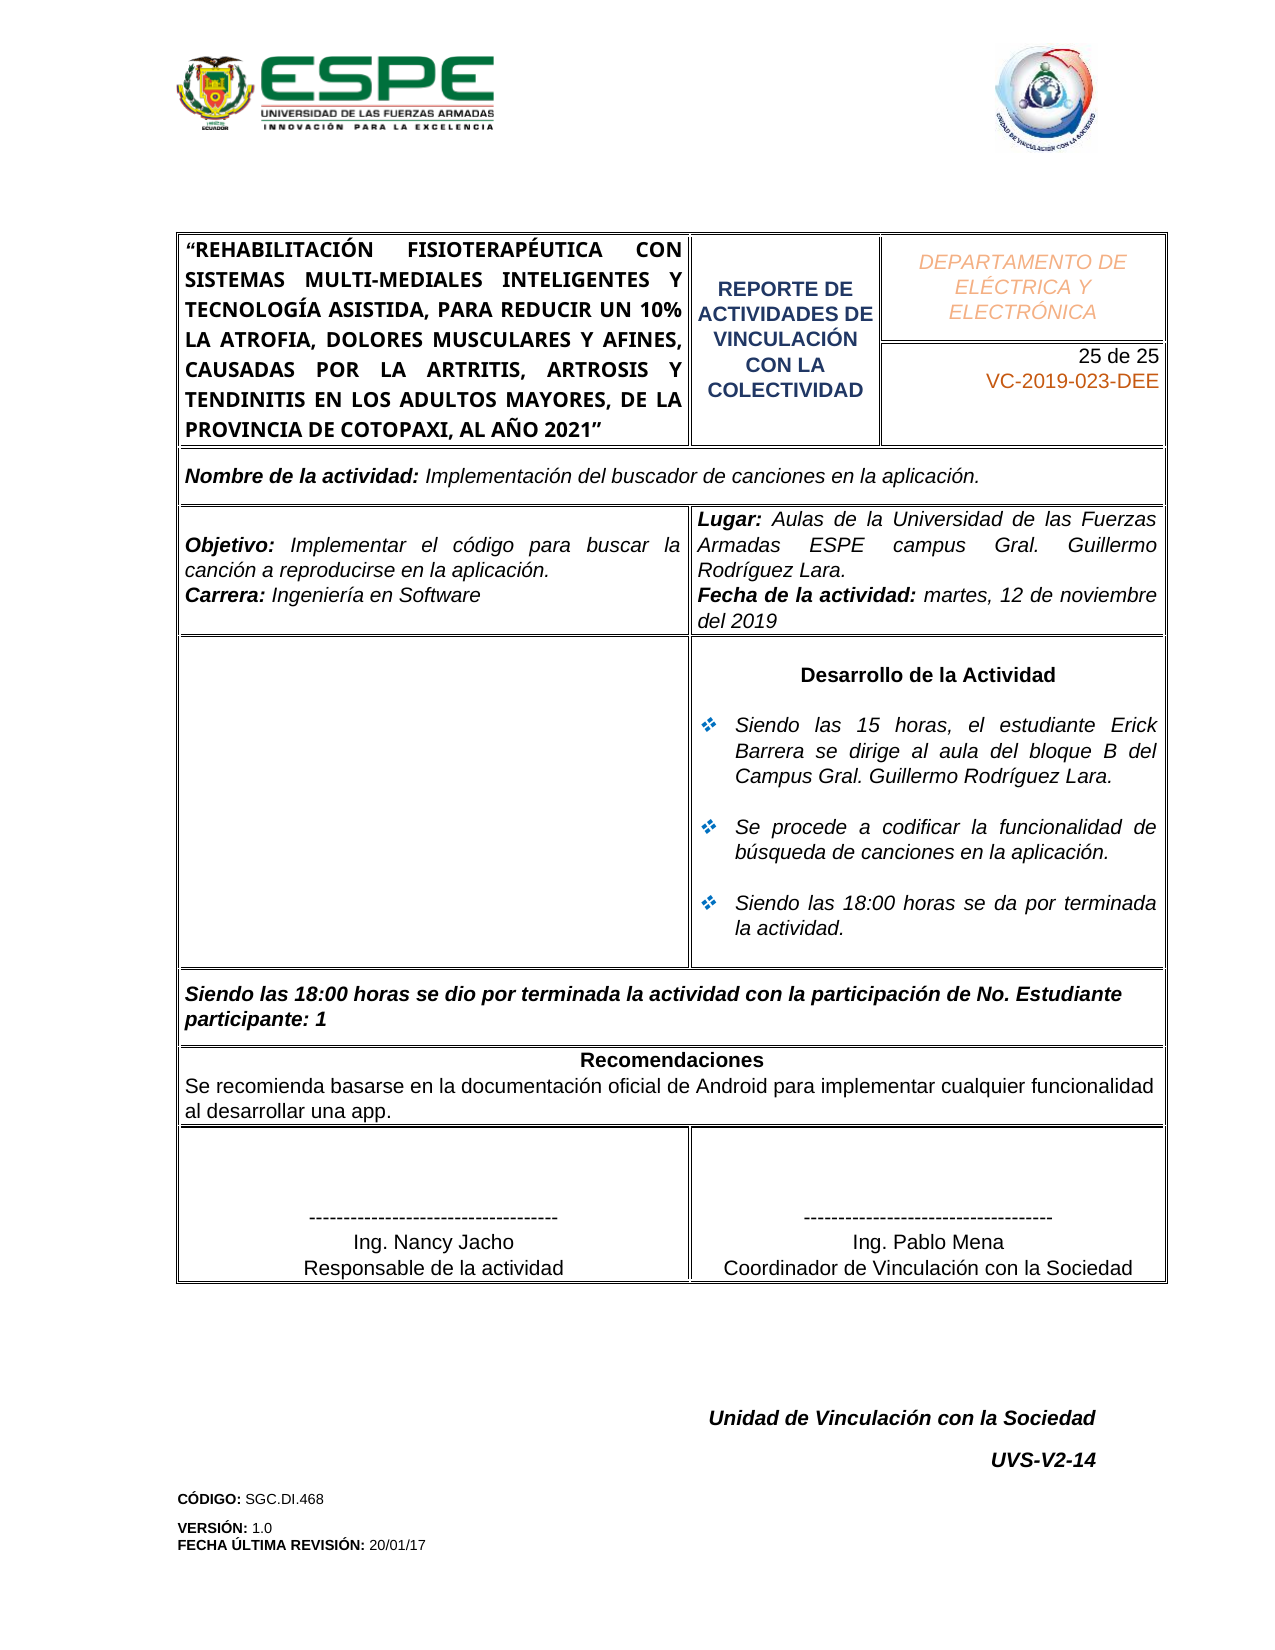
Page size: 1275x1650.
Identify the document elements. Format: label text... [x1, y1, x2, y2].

table_cell Siendo las 18:00 horas se dio por terminada la actividad con la participación de No. Estudiante participante: 1 [179, 967, 1165, 1045]
table_cell 25 de 25 VC-2019-023-DEE [881, 340, 1167, 445]
table_cell Lugar: Aulas de la Universidad de las Fuerzas Armadas ESPE campus Gral. Guillermo Rodríguez Lara. Fecha de la actividad: martes, 12 de noviembre del 2019 [690, 504, 1167, 634]
table_header DEPARTAMENTO DE ELÉCTRICA Y ELECTRÓNICA [881, 235, 1165, 340]
table_cell Desarrollo de la Actividad Siendo las 15 horas, el estudiante Erick Barrera se dirige al aula del bloque B del Campus Gral. Guillermo Rodríguez Lara. Se procede a codificar la funcionalidad de búsqueda de canciones en la aplicación. Siendo las 18:00 horas se da por terminada la actividad. [690, 634, 1167, 967]
table_cell ------------------------------------ Ing. Nancy Jacho Responsable de la actividad [177, 1124, 690, 1281]
table_cell ------------------------------------ Ing. Pablo Mena Coordinador de Vinculación con la Sociedad [690, 1124, 1167, 1281]
picture [994, 43, 1098, 153]
table_cell Objetivo: Implementar el código para buscar la canción a reproducirse en la aplicación. Carrera: Ingeniería en Software [177, 504, 690, 634]
table_cell [177, 634, 690, 967]
picture [176, 56, 494, 130]
table_cell Nombre de la actividad: Implementación del buscador de canciones en la aplicación. [177, 445, 1167, 504]
table_cell Recomendaciones Se recomienda basarse en la documentación oficial de Android para implementar cualquier funcionalidad al desarrollar una app. [177, 1045, 1167, 1124]
table_header “REHABILITACIÓN FISIOTERAPÉUTICA CON SISTEMAS MULTI-MEDIALES INTELIGENTES Y TECNOLOGÍA ASISTIDA, PARA REDUCIR UN 10% LA ATROFIA, DOLORES MUSCULARES Y AFINES, CAUSADAS POR LA ARTRITIS, ARTROSIS Y TENDINITIS EN LOS ADULTOS MAYORES, DE LA PROVINCIA DE COTOPAXI, AL AÑO 2021” [179, 233, 690, 445]
table_header REPORTE DE ACTIVIDADES DE VINCULACIÓN CON LA COLECTIVIDAD [690, 233, 881, 445]
